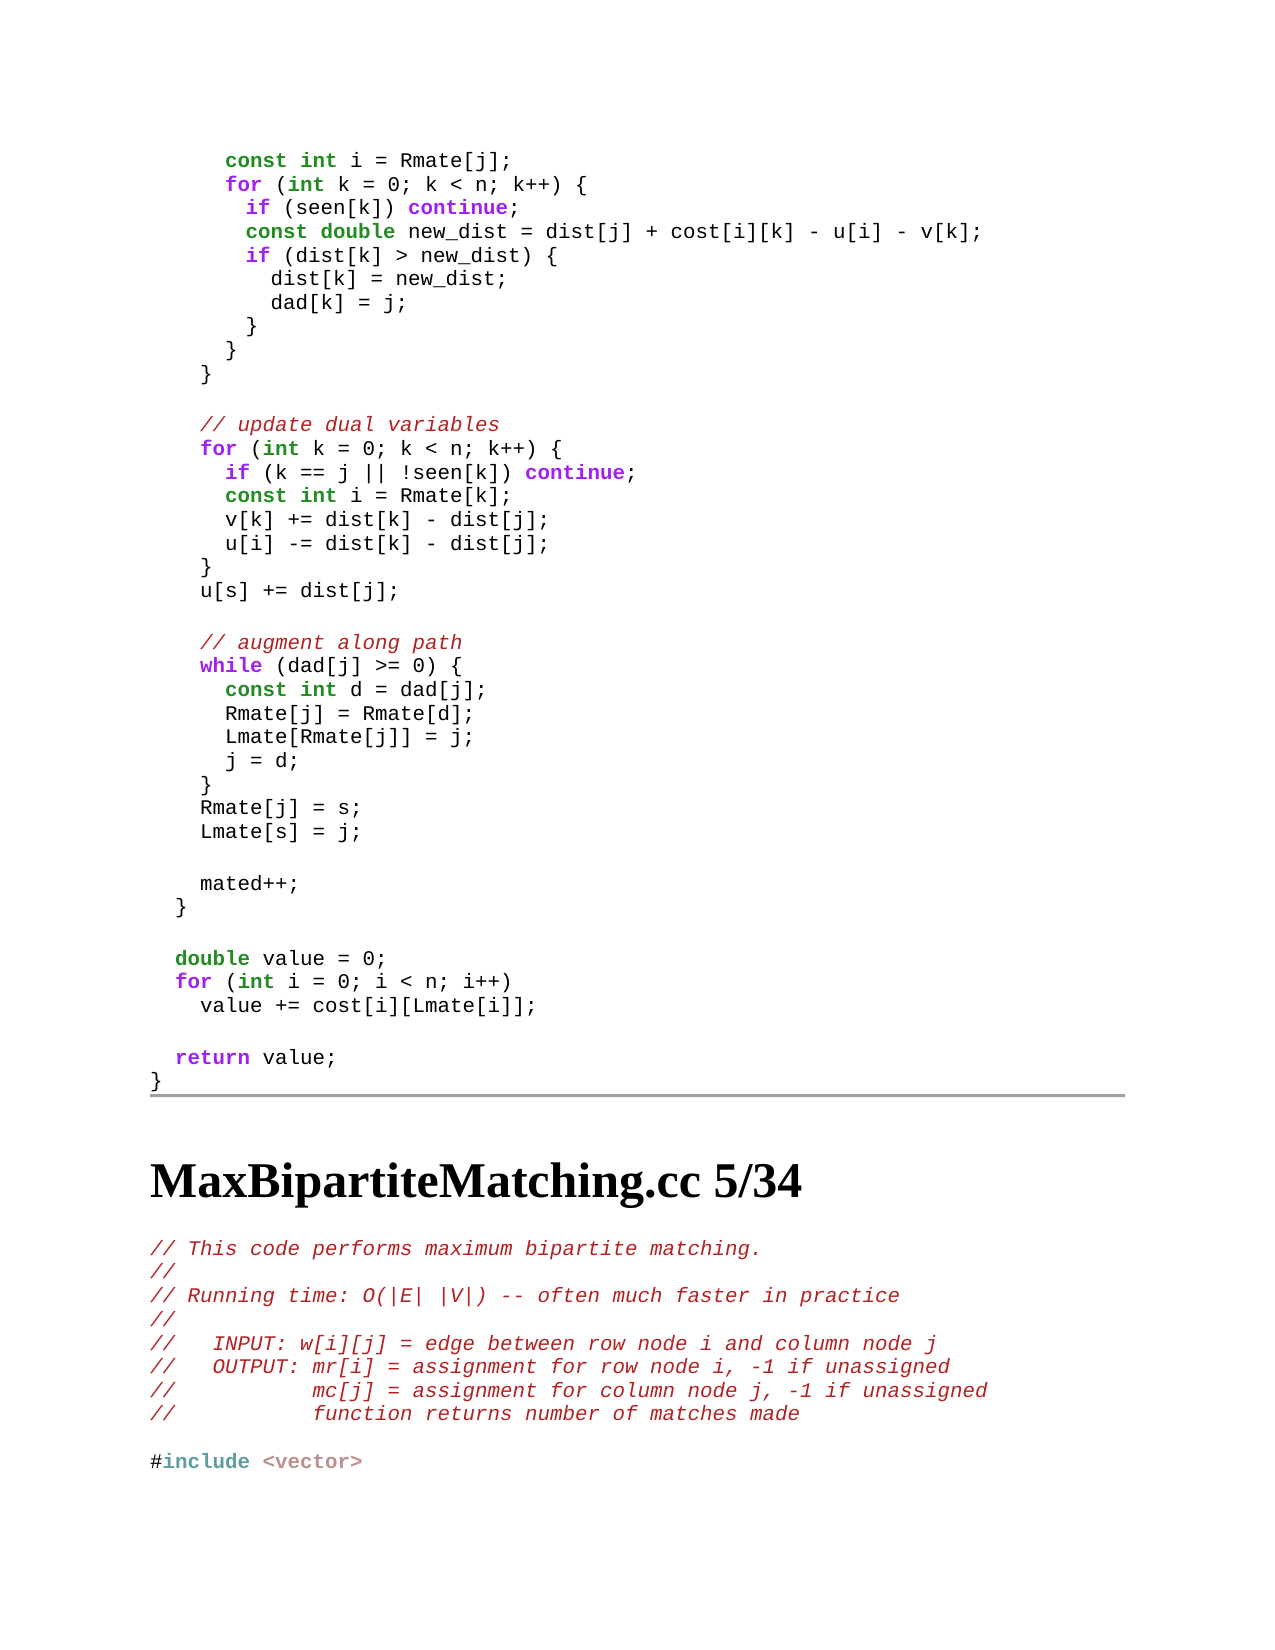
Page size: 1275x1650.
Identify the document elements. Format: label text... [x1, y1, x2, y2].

text MaxBipartiteMatching.cc 5/34 [150, 1151, 1125, 1209]
text const int d = dad[j]; [150, 679, 1125, 703]
text Rmate[j] = Rmate[d]; [150, 703, 1125, 726]
text } [150, 556, 1125, 580]
text u[s] += dist[j]; [150, 580, 1125, 604]
text const double new_dist = dist[j] + cost[i][k] - u[i] - v[k]; [150, 221, 1125, 244]
text if (dist[k] > new_dist) { [150, 244, 1125, 268]
text } [150, 363, 1125, 386]
text j = d; [150, 750, 1125, 773]
text value += cost[i][Lmate[i]]; [150, 995, 1125, 1019]
text if (k == j || !seen[k]) continue; [150, 462, 1125, 485]
text const int i = Rmate[k]; [150, 485, 1125, 509]
text const int i = Rmate[j]; [150, 150, 1125, 174]
text Lmate[s] = j; [150, 821, 1125, 844]
text // [150, 1309, 1125, 1332]
text dad[k] = j; [150, 292, 1125, 316]
text for (int k = 0; k < n; k++) { [150, 438, 1125, 462]
text mated++; [150, 872, 1125, 896]
text } [150, 316, 1125, 339]
text return value; [150, 1047, 1125, 1070]
text } [150, 773, 1125, 797]
text for (int i = 0; i < n; i++) [150, 971, 1125, 995]
text } [150, 896, 1125, 920]
text while (dad[j] >= 0) { [150, 655, 1125, 679]
text } [150, 339, 1125, 363]
text // update dual variables [150, 414, 1125, 438]
text // OUTPUT: mr[i] = assignment for row node i, -1 if unassigned [150, 1356, 1125, 1380]
text for (int k = 0; k < n; k++) { [150, 174, 1125, 197]
text // mc[j] = assignment for column node j, -1 if unassigned [150, 1380, 1125, 1403]
text Lmate[Rmate[j]] = j; [150, 726, 1125, 750]
text dist[k] = new_dist; [150, 268, 1125, 292]
text double value = 0; [150, 948, 1125, 971]
text Rmate[j] = s; [150, 797, 1125, 821]
text u[i] -= dist[k] - dist[j]; [150, 533, 1125, 556]
text // INPUT: w[i][j] = edge between row node i and column node j [150, 1332, 1125, 1356]
text // [150, 1262, 1125, 1285]
text // Running time: O(|E| |V|) -- often much faster in practice [150, 1285, 1125, 1309]
text // function returns number of matches made [150, 1403, 1125, 1427]
text } [150, 1070, 1125, 1094]
text #include <vector> [150, 1451, 1125, 1474]
text v[k] += dist[k] - dist[j]; [150, 509, 1125, 533]
text if (seen[k]) continue; [150, 197, 1125, 221]
text // augment along path [150, 632, 1125, 655]
text // This code performs maximum bipartite matching. [150, 1238, 1125, 1262]
